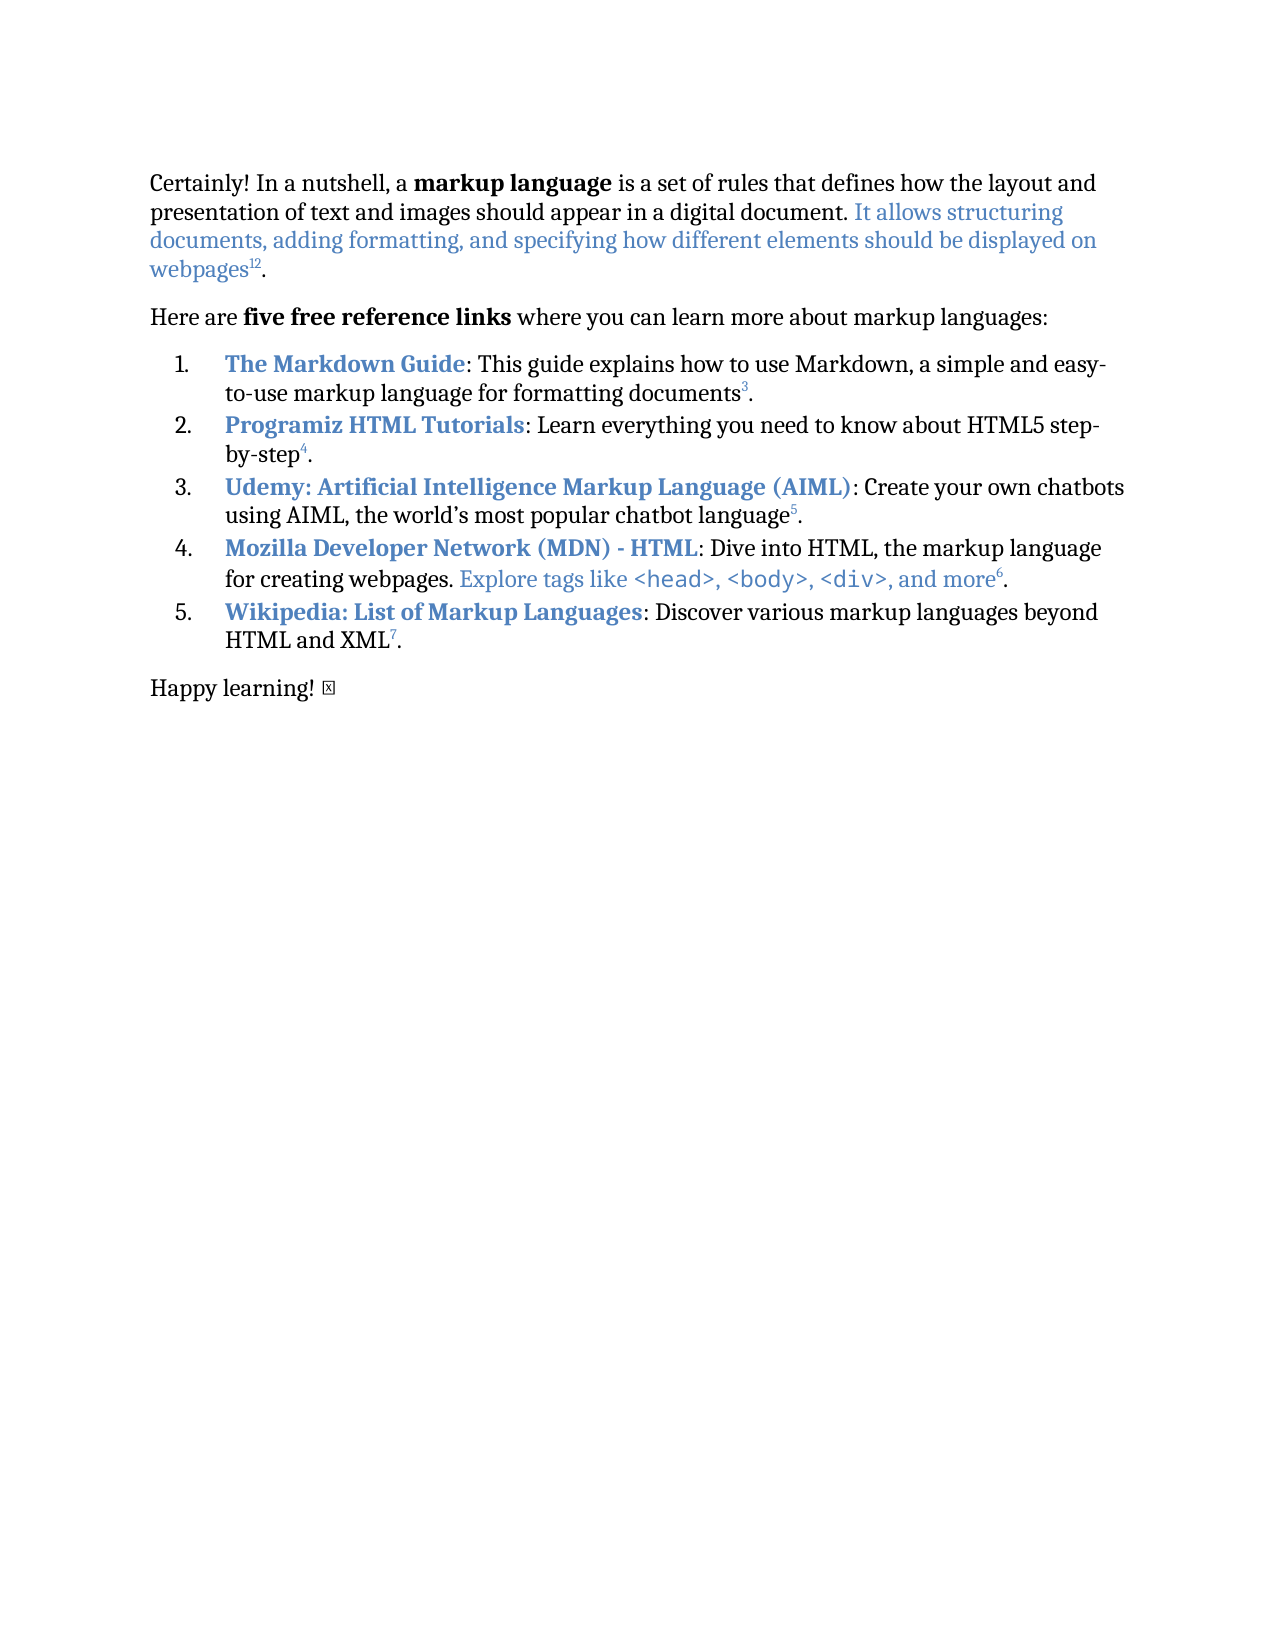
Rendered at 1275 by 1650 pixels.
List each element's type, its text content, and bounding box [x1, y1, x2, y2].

list The Markdown Guide: This guide explains how to use Markdown, a simple and easy-to-use markup language for formatting documents3. [175, 350, 1125, 407]
text Here are five free reference links where you can learn more about markup languages: [150, 302, 1125, 331]
list Udemy: Artificial Intelligence Markup Language (AIML): Create your own chatbots using AIML, the world’s most popular chatbot language5. [175, 472, 1125, 530]
list Wikipedia: List of Markup Languages: Discover various markup languages beyond HTML and XML7. [175, 597, 1125, 655]
text Happy learning! 🌟 [150, 674, 1125, 702]
text Certainly! In a nutshell, a markup language is a set of rules that defines how the layout and presentation of text and images should appear in a digital document. It allows structuring documents, adding formatting, and specifying how different elements should be displayed on webpages12. [150, 169, 1125, 284]
list Programiz HTML Tutorials: Learn everything you need to know about HTML5 step-by-step4. [175, 411, 1125, 469]
list Mozilla Developer Network (MDN) - HTML: Dive into HTML, the markup language for creating webpages. Explore tags like <head>, <body>, <div>, and more6. [175, 534, 1125, 594]
